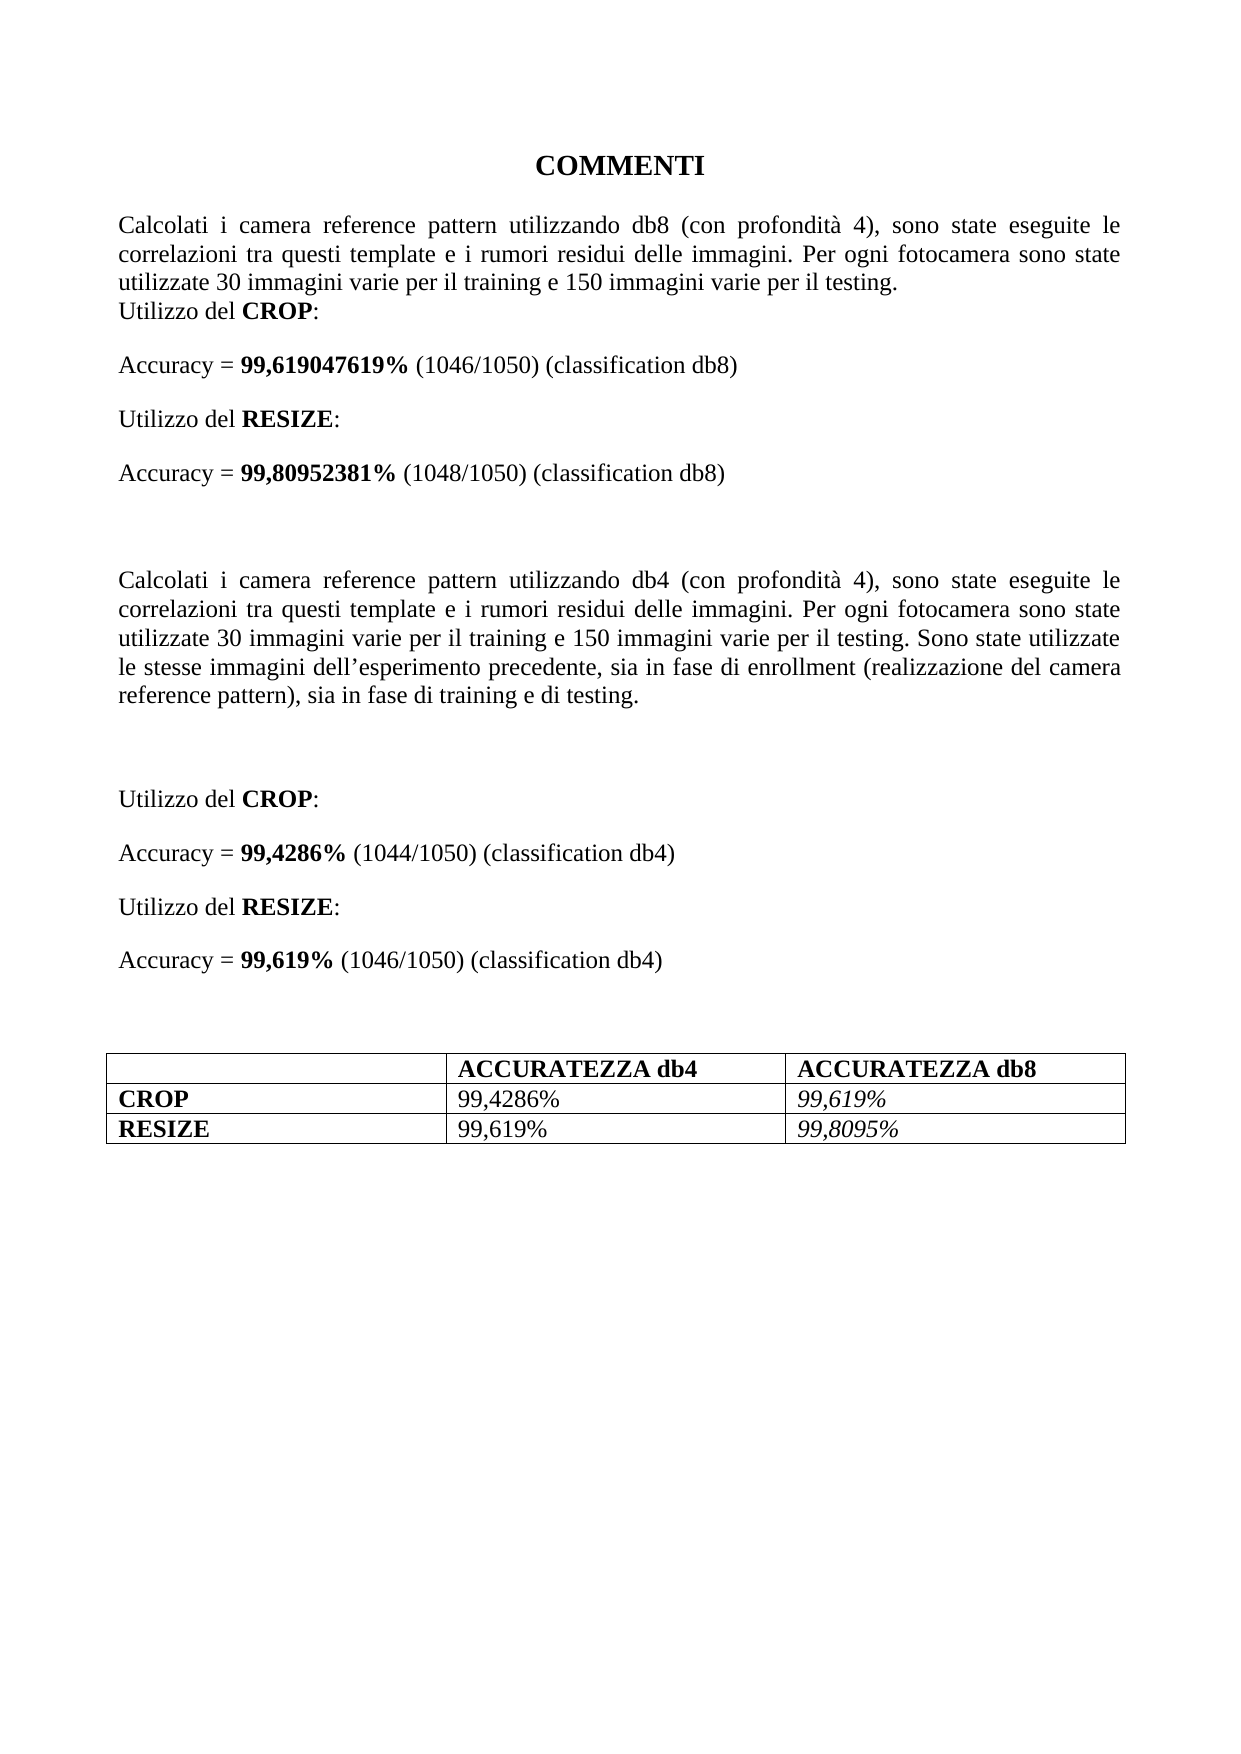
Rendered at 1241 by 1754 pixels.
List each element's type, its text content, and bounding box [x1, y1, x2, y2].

text COMMENTI [118, 148, 1122, 181]
text Accuracy = 99,80952381% (1048/1050) (classification db8) [118, 458, 1122, 486]
text Utilizzo del RESIZE: [118, 404, 1122, 433]
table_cell 99,4286% [447, 1084, 785, 1113]
text Accuracy = 99,619% (1046/1050) (classification db4) [118, 945, 1122, 974]
table_cell RESIZE [107, 1114, 446, 1142]
table_cell CROP [107, 1084, 446, 1113]
table_cell 99,619% [786, 1084, 1125, 1113]
text Utilizzo del CROP: [118, 784, 1122, 813]
table_header ACCURATEZZA db4 [447, 1054, 785, 1083]
table_header ACCURATEZZA db8 [786, 1054, 1125, 1083]
text Accuracy = 99,619047619% (1046/1050) (classification db8) [118, 350, 1122, 379]
text Utilizzo del CROP: [118, 296, 1122, 325]
table_header [107, 1054, 446, 1083]
table_cell 99,8095% [786, 1114, 1125, 1142]
text Accuracy = 99,4286% (1044/1050) (classification db4) [118, 838, 1122, 866]
table_cell 99,619% [447, 1114, 785, 1142]
text Calcolati i camera reference pattern utilizzando db8 (con profondità 4), sono state eseguite le correlazioni tra questi template e i rumori residui delle immagini. Per ogni fotocamera sono state utilizzate 30 immagini varie per il training e 150 immagini varie per il testing. [118, 210, 1122, 296]
text Calcolati i camera reference pattern utilizzando db4 (con profondità 4), sono state eseguite le correlazioni tra questi template e i rumori residui delle immagini. Per ogni fotocamera sono state utilizzate 30 immagini varie per il training e 150 immagini varie per il testing. Sono state utilizzate le stesse immagini dell’esperimento precedente, sia in fase di enrollment (realizzazione del camera reference pattern), sia in fase di training e di testing. [118, 565, 1122, 709]
text Utilizzo del RESIZE: [118, 892, 1122, 920]
